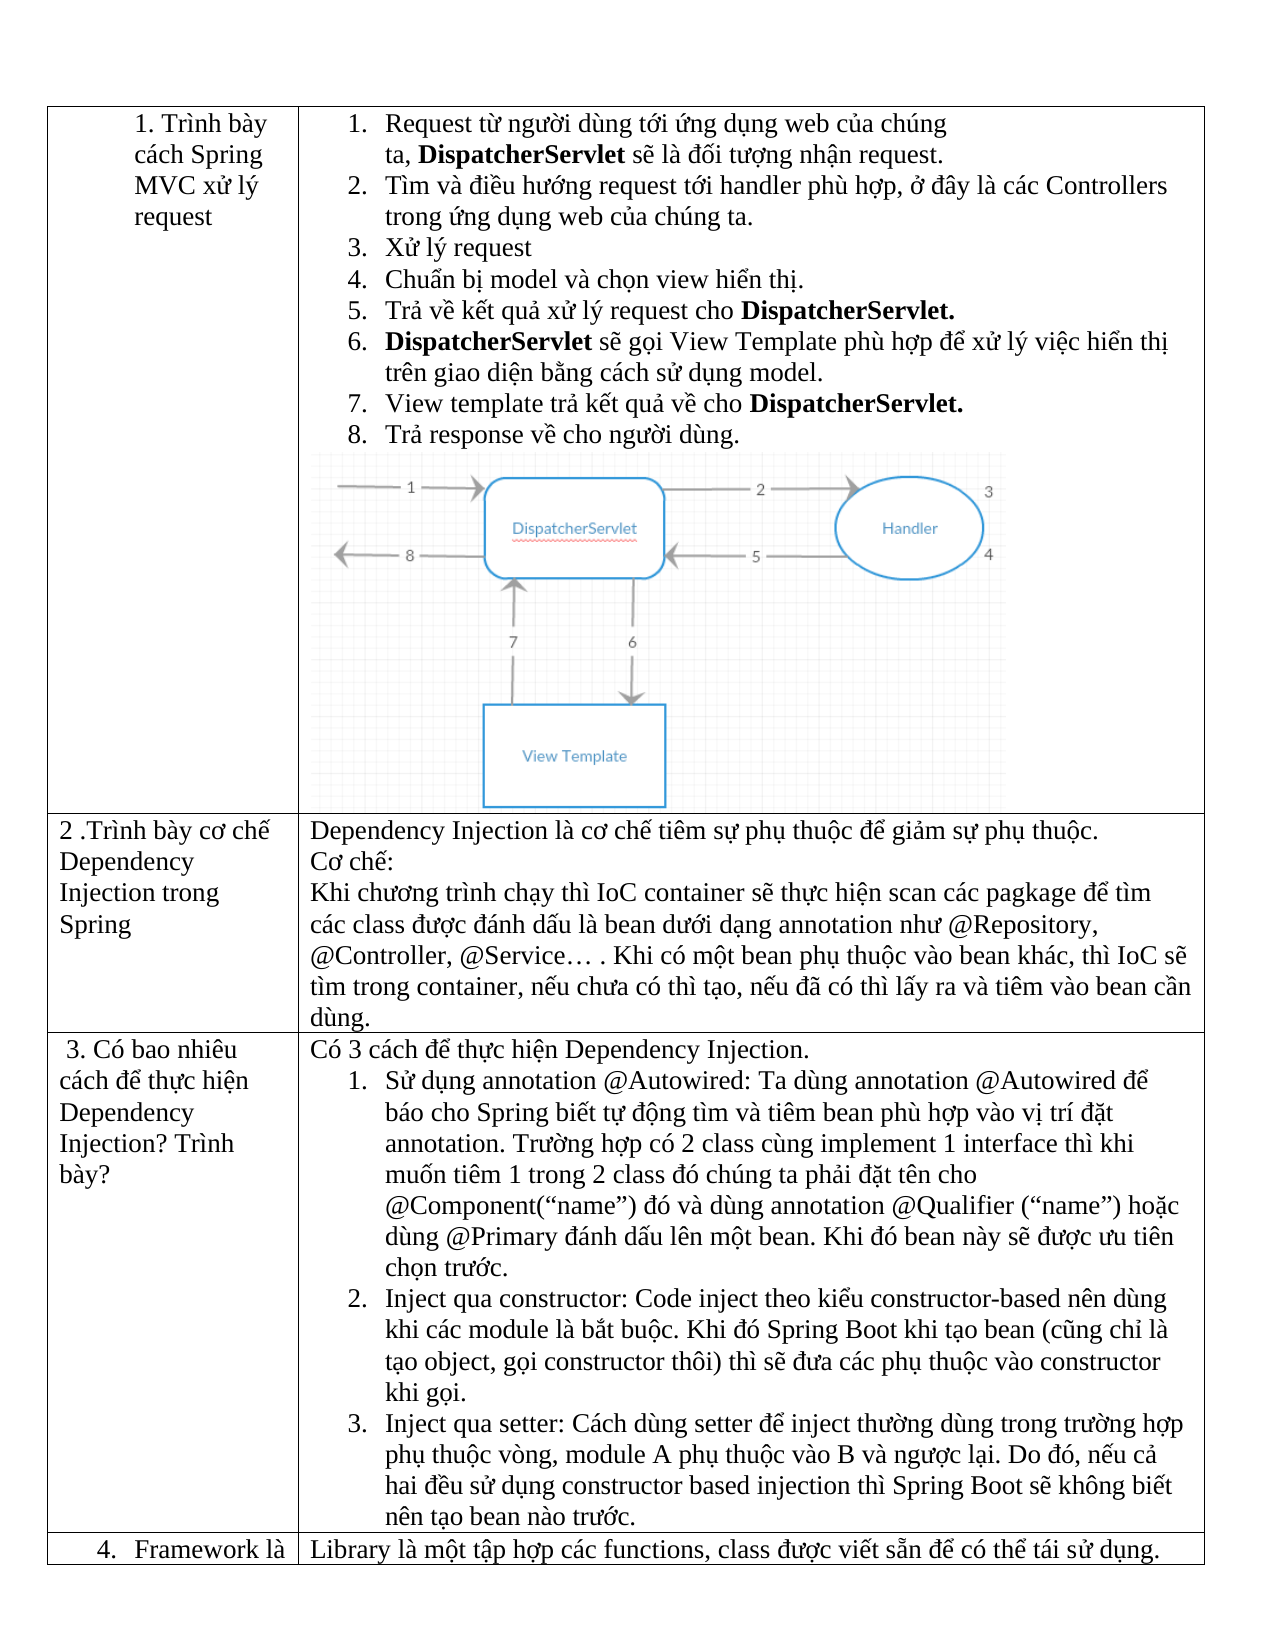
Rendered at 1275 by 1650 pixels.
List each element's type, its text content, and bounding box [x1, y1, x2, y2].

table_cell Dependency Injection là cơ chế tiêm sự phụ thuộc để giảm sự phụ thuộc. Cơ chế: Khi chương trình chạy thì IoC container sẽ thực hiện scan các pagkage để tìm các class được đánh dấu là bean dưới dạng annotation như @Repository, @Controller, @Service… . Khi có một bean phụ thuộc vào bean khác, thì IoC sẽ tìm trong container, nếu chưa có thì tạo, nếu đã có thì lấy ra và tiêm vào bean cần dùng. [299, 814, 1204, 1032]
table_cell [48, 1533, 298, 1564]
table_cell Có 3 cách để thực hiện Dependency Injection. Sử dụng annotation @Autowired: Ta dùng annotation @Autowired để báo cho Spring biết tự động tìm và tiêm bean phù hợp vào vị trí đặt annotation. Trường hợp có 2 class cùng implement 1 interface thì khi muốn tiêm 1 trong 2 class đó chúng ta phải đặt tên cho @Component(“name”) đó và dùng annotation @Qualifier (“name”) hoặc dùng @Primary đánh dấu lên một bean. Khi đó bean này sẽ được ưu tiên chọn trước. Inject qua constructor: Code inject theo kiểu constructor-based nên dùng khi các module là bắt buộc. Khi đó Spring Boot khi tạo bean (cũng chỉ là tạo object, gọi constructor thôi) thì sẽ đưa các phụ thuộc vào constructor khi gọi. Inject qua setter: Cách dùng setter để inject thường dùng trong trường hợp phụ thuộc vòng, module A phụ thuộc vào B và ngược lại. Do đó, nếu cả hai đều sử dụng constructor based injection thì Spring Boot sẽ không biết nên tạo bean nào trước. [299, 1033, 1204, 1532]
table_header Request từ người dùng tới ứng dụng web của chúng ta, DispatcherServlet sẽ là đối tượng nhận request. Tìm và điều hướng request tới handler phù hợp, ở đây là các Controllers trong ứng dụng web của chúng ta. Xử lý request Chuẩn bị model và chọn view hiển thị. Trả về kết quả xử lý request cho DispatcherServlet. DispatcherServlet sẽ gọi View Template phù hợp để xử lý việc hiển thị trên giao diện bằng cách sử dụng model. View template trả kết quả về cho DispatcherServlet. Trả response về cho người dùng. [299, 107, 1204, 813]
table_header 1. Trình bày cách Spring MVC xử lý request [48, 107, 298, 813]
picture [309, 452, 1006, 813]
table_cell 2 .Trình bày cơ chế Dependency Injection trong Spring [48, 814, 298, 1032]
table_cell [299, 1533, 1204, 1564]
table_cell 3. Có bao nhiêu cách để thực hiện Dependency Injection? Trình bày? [48, 1033, 298, 1532]
